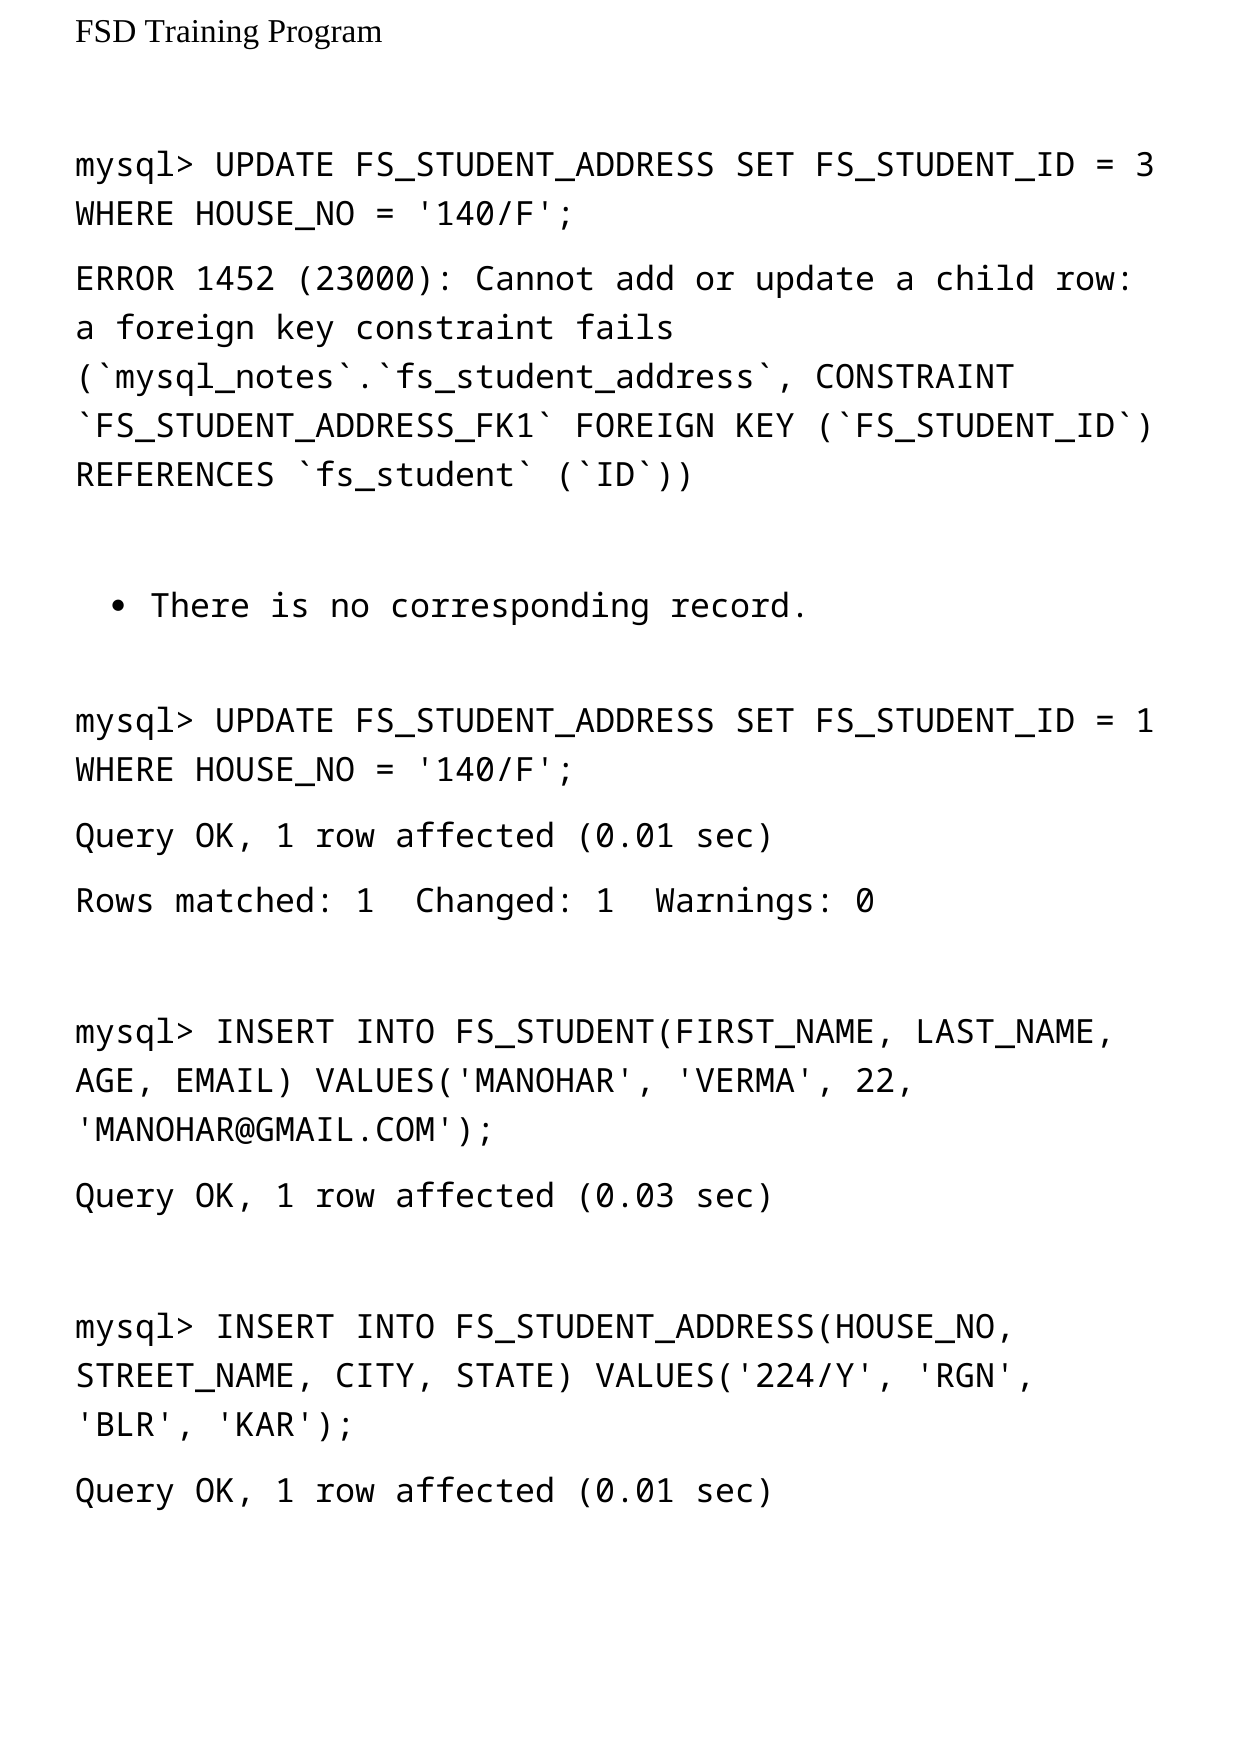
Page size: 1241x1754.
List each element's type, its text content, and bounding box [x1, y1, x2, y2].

text Rows matched: 1 Changed: 1 Warnings: 0 [75, 877, 1165, 922]
text mysql> INSERT INTO FS_STUDENT(FIRST_NAME, LAST_NAME, AGE, EMAIL) VALUES('MANOHAR', 'VERMA', 22, 'MANOHAR@GMAIL.COM'); [75, 1008, 1165, 1152]
text mysql> UPDATE FS_STUDENT_ADDRESS SET FS_STUDENT_ID = 1 WHERE HOUSE_NO = '140/F'; [75, 697, 1165, 791]
list There is no corresponding record. [112, 582, 1165, 628]
text ERROR 1452 (23000): Cannot add or update a child row: a foreign key constraint fails (`mysql_notes`.`fs_student_address`, CONSTRAINT `FS_STUDENT_ADDRESS_FK1` FOREIGN KEY (`FS_STUDENT_ID`) REFERENCES `fs_student` (`ID`)) [75, 255, 1165, 496]
text mysql> INSERT INTO FS_STUDENT_ADDRESS(HOUSE_NO, STREET_NAME, CITY, STATE) VALUES('224/Y', 'RGN', 'BLR', 'KAR'); [75, 1303, 1165, 1446]
text mysql> UPDATE FS_STUDENT_ADDRESS SET FS_STUDENT_ID = 3 WHERE HOUSE_NO = '140/F'; [75, 141, 1165, 235]
text Query OK, 1 row affected (0.01 sec) [75, 1467, 1165, 1512]
text Query OK, 1 row affected (0.01 sec) [75, 811, 1165, 857]
text Query OK, 1 row affected (0.03 sec) [75, 1172, 1165, 1217]
